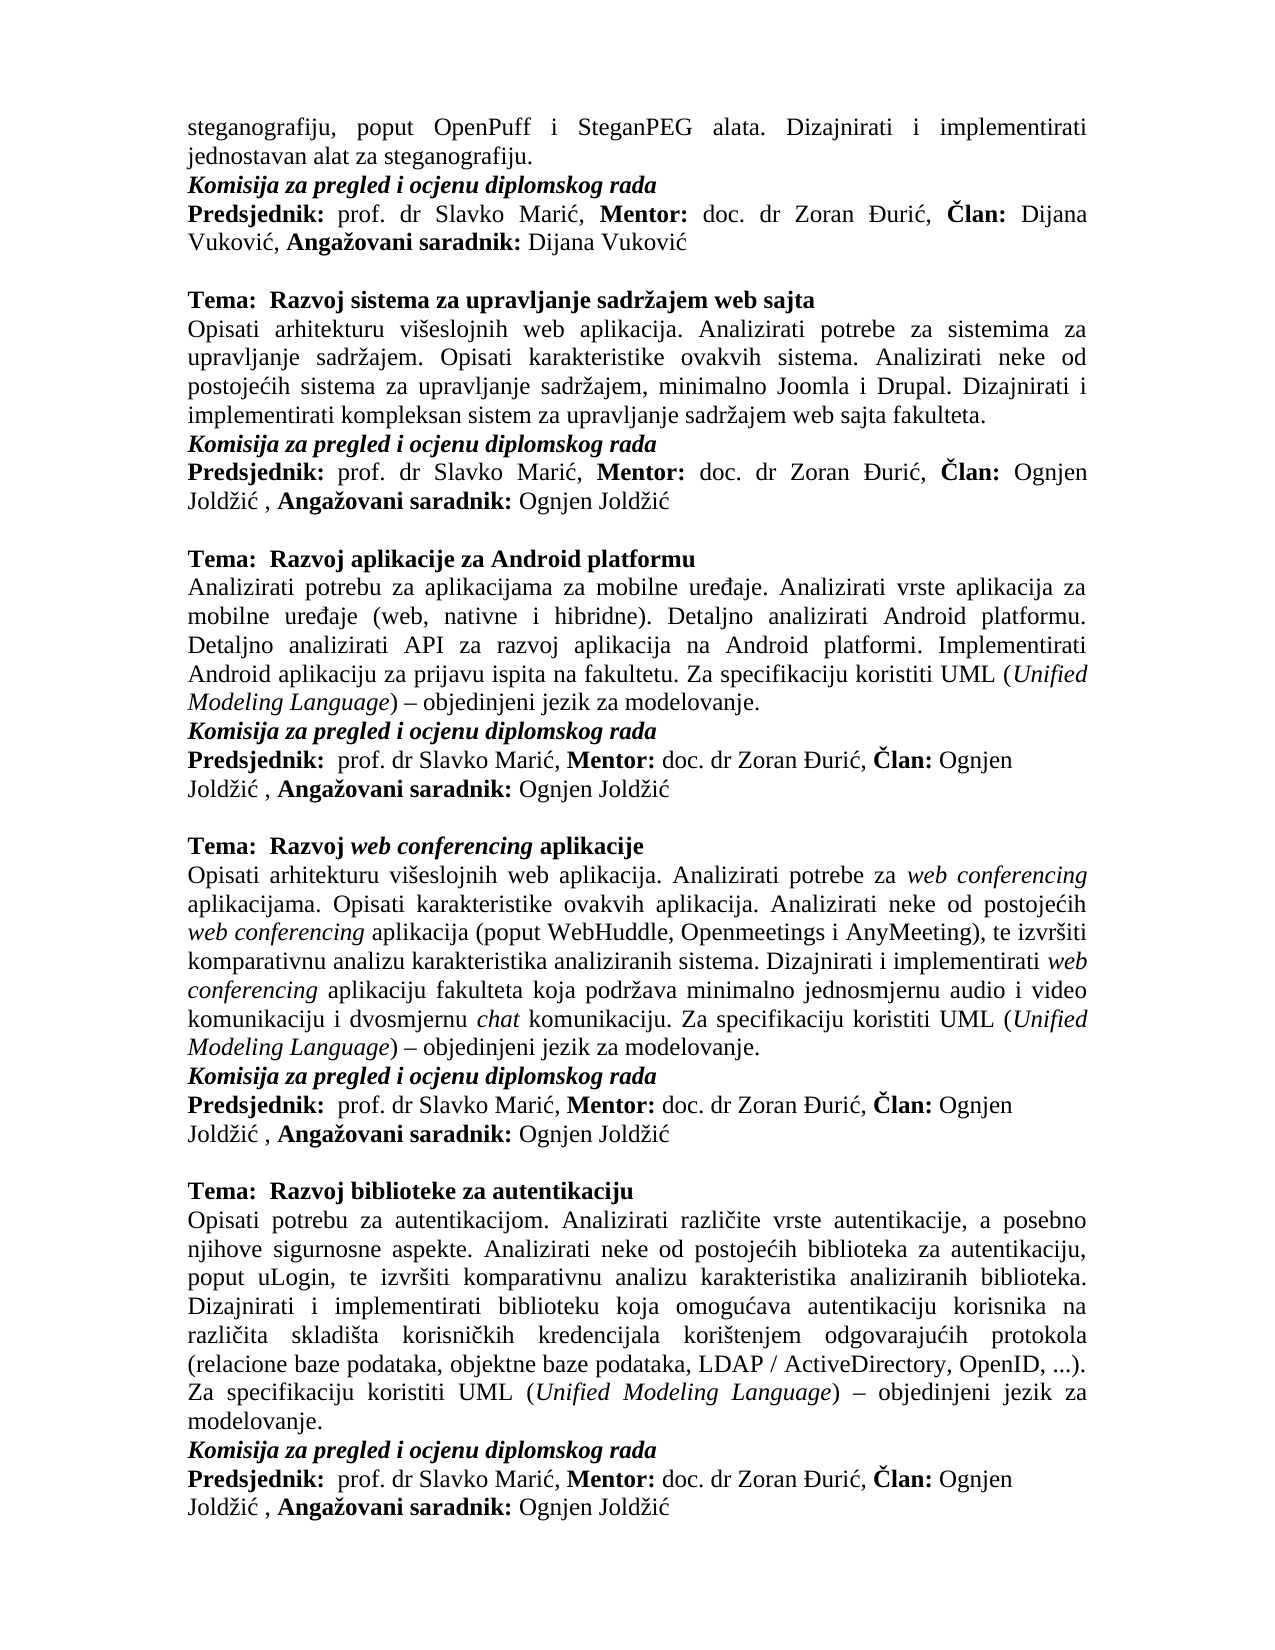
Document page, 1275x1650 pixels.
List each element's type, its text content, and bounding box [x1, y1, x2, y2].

text Predsjednik: prof. dr Slavko Marić, Mentor: doc. dr Zoran Đurić, Član: Ognjen Joldžić , Angažovani saradnik: Ognjen Joldžić [187, 457, 1087, 515]
text Analizirati potrebu za aplikacijama za mobilne uređaje. Analizirati vrste aplikacija za mobilne uređaje (web, nativne i hibridne). Detaljno analizirati Android platformu. Detaljno analizirati API za razvoj aplikacija na Android platformi. Implementirati Android aplikaciju za prijavu ispita na fakultetu. Za specifikaciju koristiti UML (Unified Modeling Language) – objedinjeni jezik za modelovanje. [187, 572, 1087, 716]
text Tema: Razvoj biblioteke za autentikaciju [187, 1176, 1087, 1205]
text Opisati arhitekturu višeslojnih web aplikacija. Analizirati potrebe za sistemima za upravljanje sadržajem. Opisati karakteristike ovakvih sistema. Analizirati neke od postojećih sistema za upravljanje sadržajem, minimalno Joomla i Drupal. Dizajnirati i implementirati kompleksan sistem za upravljanje sadržajem web sajta fakulteta. [187, 314, 1087, 429]
text Komisija za pregled i ocjenu diplomskog rada [187, 1061, 1087, 1090]
text Tema: Razvoj web conferencing aplikacije [187, 831, 1087, 860]
text Komisija za pregled i ocjenu diplomskog rada [187, 429, 1087, 457]
text Komisija za pregled i ocjenu diplomskog rada [187, 1435, 1087, 1464]
text Predsjednik: prof. dr Slavko Marić, Mentor: doc. dr Zoran Đurić, Član: Ognjen Joldžić , Angažovani saradnik: Ognjen Joldžić [187, 1090, 1087, 1147]
text Predsjednik: prof. dr Slavko Marić, Mentor: doc. dr Zoran Đurić, Član: Ognjen Joldžić , Angažovani saradnik: Ognjen Joldžić [187, 745, 1087, 802]
text Komisija za pregled i ocjenu diplomskog rada [187, 716, 1087, 745]
text Opisati arhitekturu višeslojnih web aplikacija. Analizirati potrebe za web conferencing aplikacijama. Opisati karakteristike ovakvih aplikacija. Analizirati neke od postojećih web conferencing aplikacija (poput WebHuddle, Openmeetings i AnyMeeting), te izvršiti komparativnu analizu karakteristika analiziranih sistema. Dizajnirati i implementirati web conferencing aplikaciju fakulteta koja podržava minimalno jednosmjernu audio i video komunikaciju i dvosmjernu chat komunikaciju. Za specifikaciju koristiti UML (Unified Modeling Language) – objedinjeni jezik za modelovanje. [187, 860, 1087, 1061]
text Tema: Razvoj aplikacije za Android platformu [187, 544, 1087, 572]
text Komisija za pregled i ocjenu diplomskog rada [187, 170, 1087, 199]
text Predsjednik: prof. dr Slavko Marić, Mentor: doc. dr Zoran Đurić, Član: Ognjen Joldžić , Angažovani saradnik: Ognjen Joldžić [187, 1464, 1087, 1521]
text Opisati potrebu za autentikacijom. Analizirati različite vrste autentikacije, a posebno njihove sigurnosne aspekte. Analizirati neke od postojećih biblioteka za autentikaciju, poput uLogin, te izvršiti komparativnu analizu karakteristika analiziranih biblioteka. Dizajnirati i implementirati biblioteku koja omogućava autentikaciju korisnika na različita skladišta korisničkih kredencijala korištenjem odgovarajućih protokola (relacione baze podataka, objektne baze podataka, LDAP / ActiveDirectory, OpenID, ...). Za specifikaciju koristiti UML (Unified Modeling Language) – objedinjeni jezik za modelovanje. [187, 1205, 1087, 1435]
text Tema: Razvoj sistema za upravljanje sadržajem web sajta [187, 285, 1087, 314]
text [187, 112, 1087, 170]
text Predsjednik: prof. dr Slavko Marić, Mentor: doc. dr Zoran Đurić, Član: Dijana Vuković, Angažovani saradnik: Dijana Vuković [187, 199, 1087, 256]
